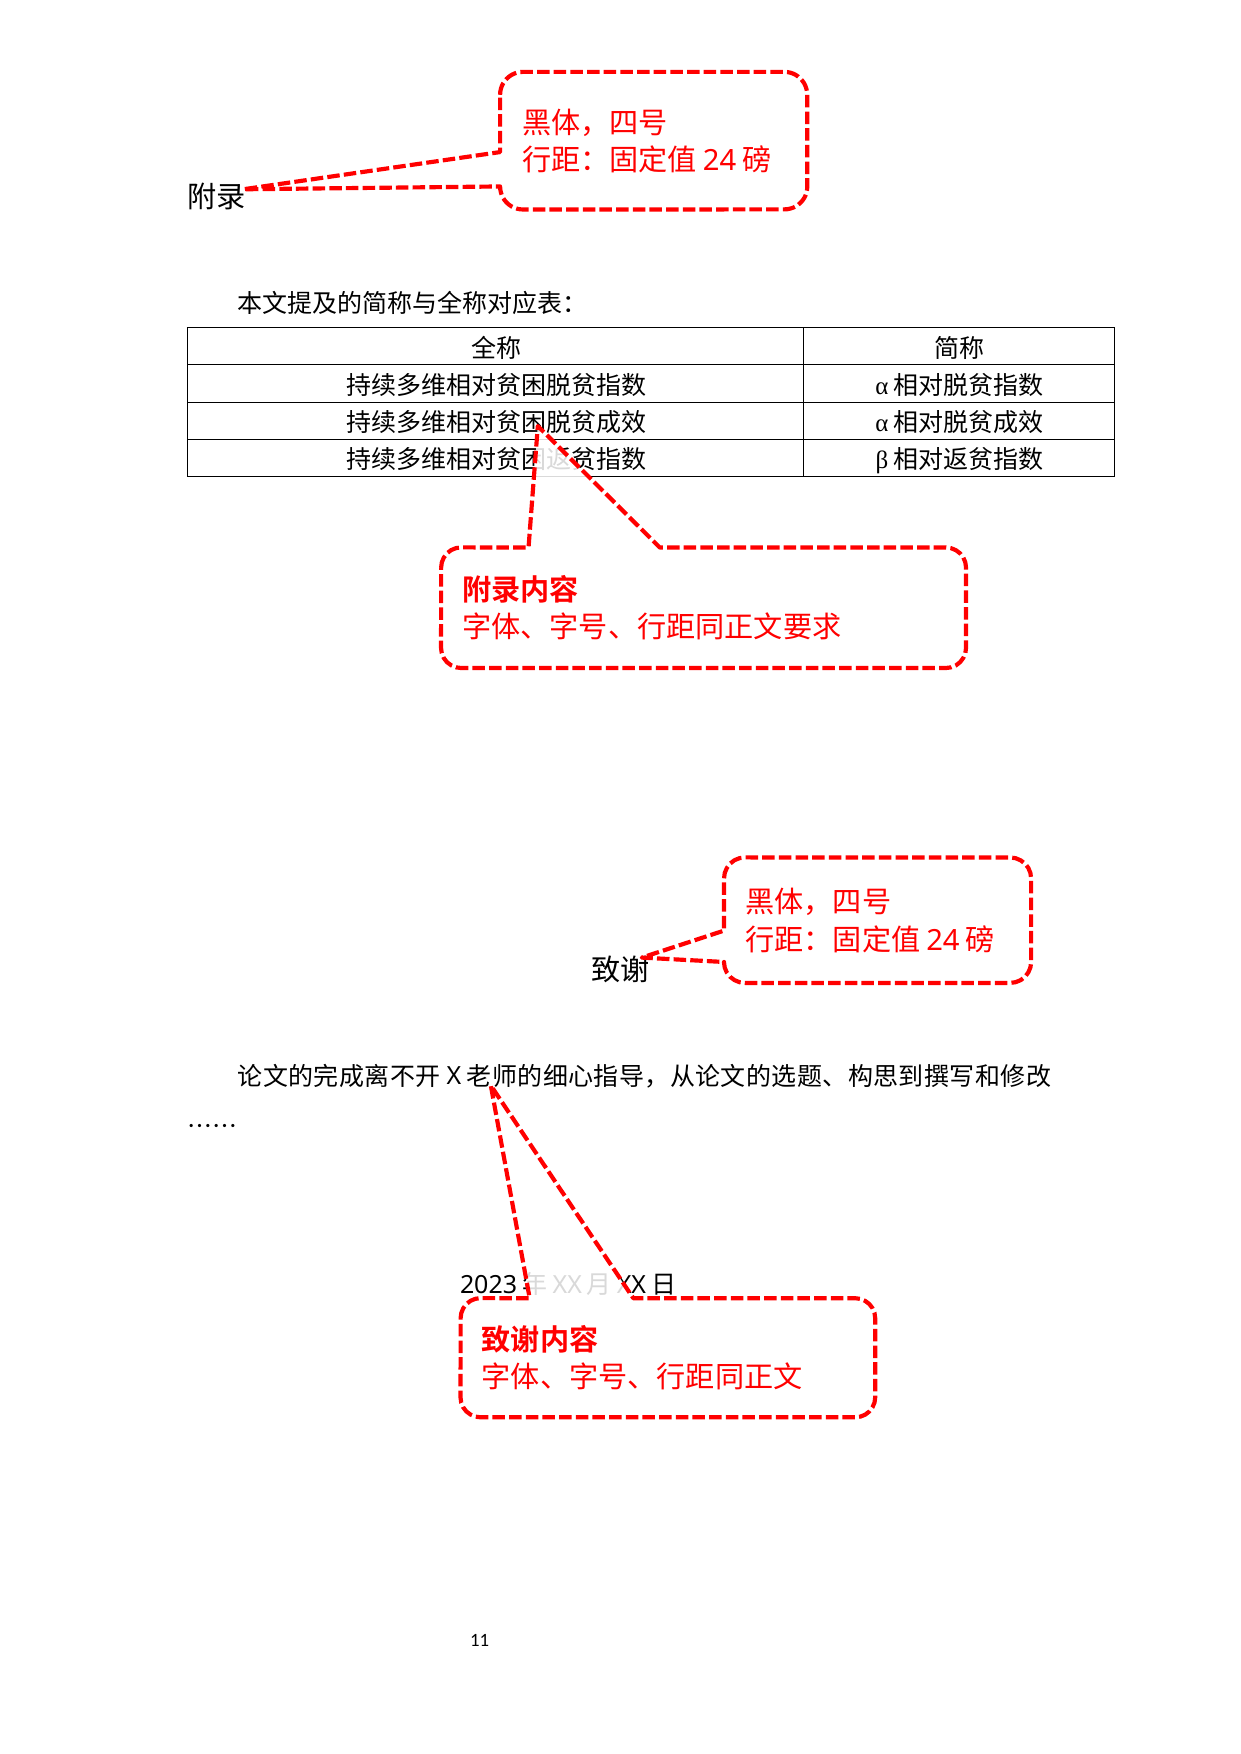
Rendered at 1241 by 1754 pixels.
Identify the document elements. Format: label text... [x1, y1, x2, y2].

table_cell β相对返贫指数 [804, 440, 1114, 476]
table_cell 持续多维相对贫困返贫指数 [188, 440, 536, 476]
table_cell 持续多维相对贫困返贫指数 [556, 440, 803, 476]
text 附录 [187, 162, 1053, 227]
table_cell α相对脱贫成效 [804, 403, 1114, 439]
text 致谢 [187, 935, 1053, 1000]
table_header 全称 [188, 328, 803, 364]
text 论文的完成离不开X老师的细心指导，从论文的选题、构思到撰写和修改…… [187, 1050, 1053, 1150]
text 2023年XX月XX日 [187, 1250, 526, 1315]
text 2023年XX月XX日 [603, 1250, 1053, 1315]
table_cell 持续多维相对贫困脱贫成效 [188, 403, 803, 439]
table_cell α相对脱贫指数 [804, 365, 1114, 402]
table_cell 持续多维相对贫困脱贫指数 [188, 365, 803, 402]
table_header 简称 [804, 328, 1114, 364]
text 本文提及的简称与全称对应表： [187, 277, 1053, 327]
